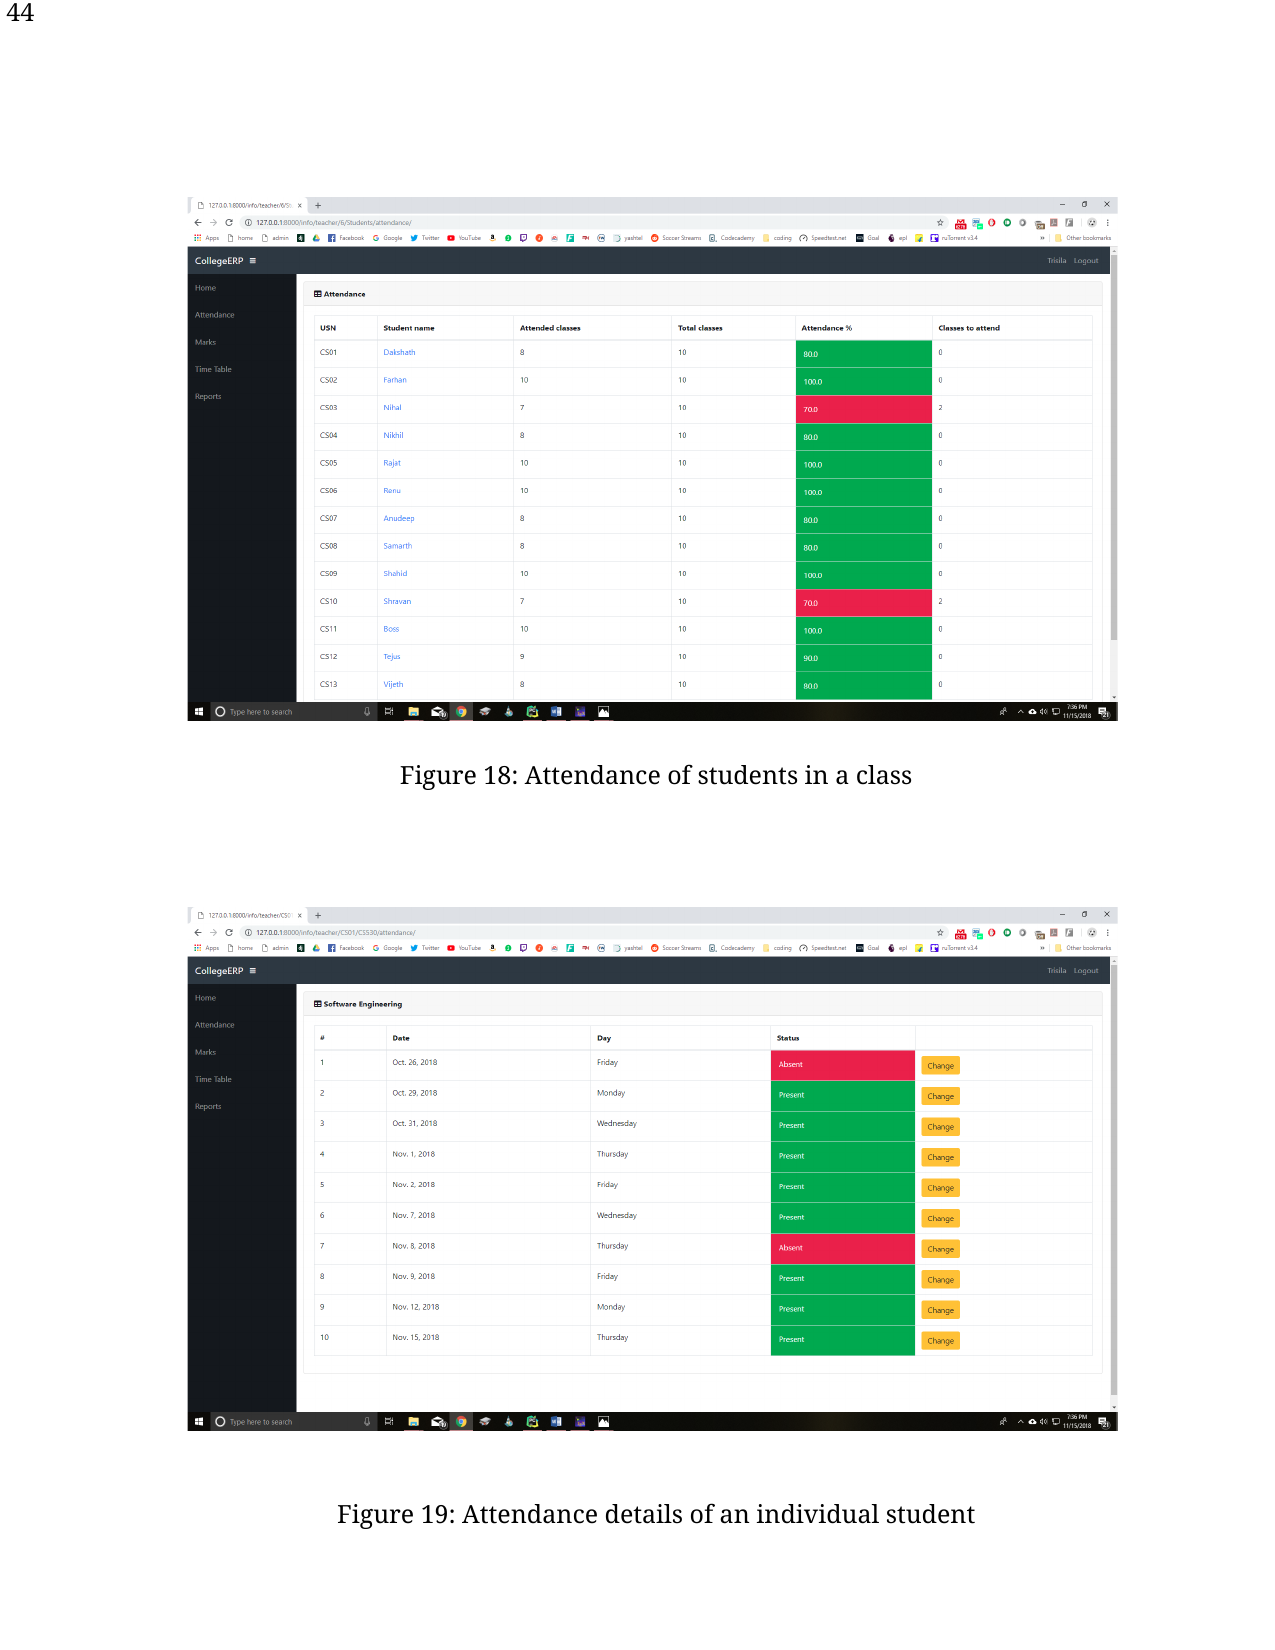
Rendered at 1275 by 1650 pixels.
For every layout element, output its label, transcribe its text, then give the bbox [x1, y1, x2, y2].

text Figure 18: Attendance of students in a class [178, 758, 1134, 792]
picture [187, 907, 1118, 1431]
picture [187, 197, 1118, 721]
text Figure 19: Attendance details of an individual student [178, 1496, 1134, 1531]
